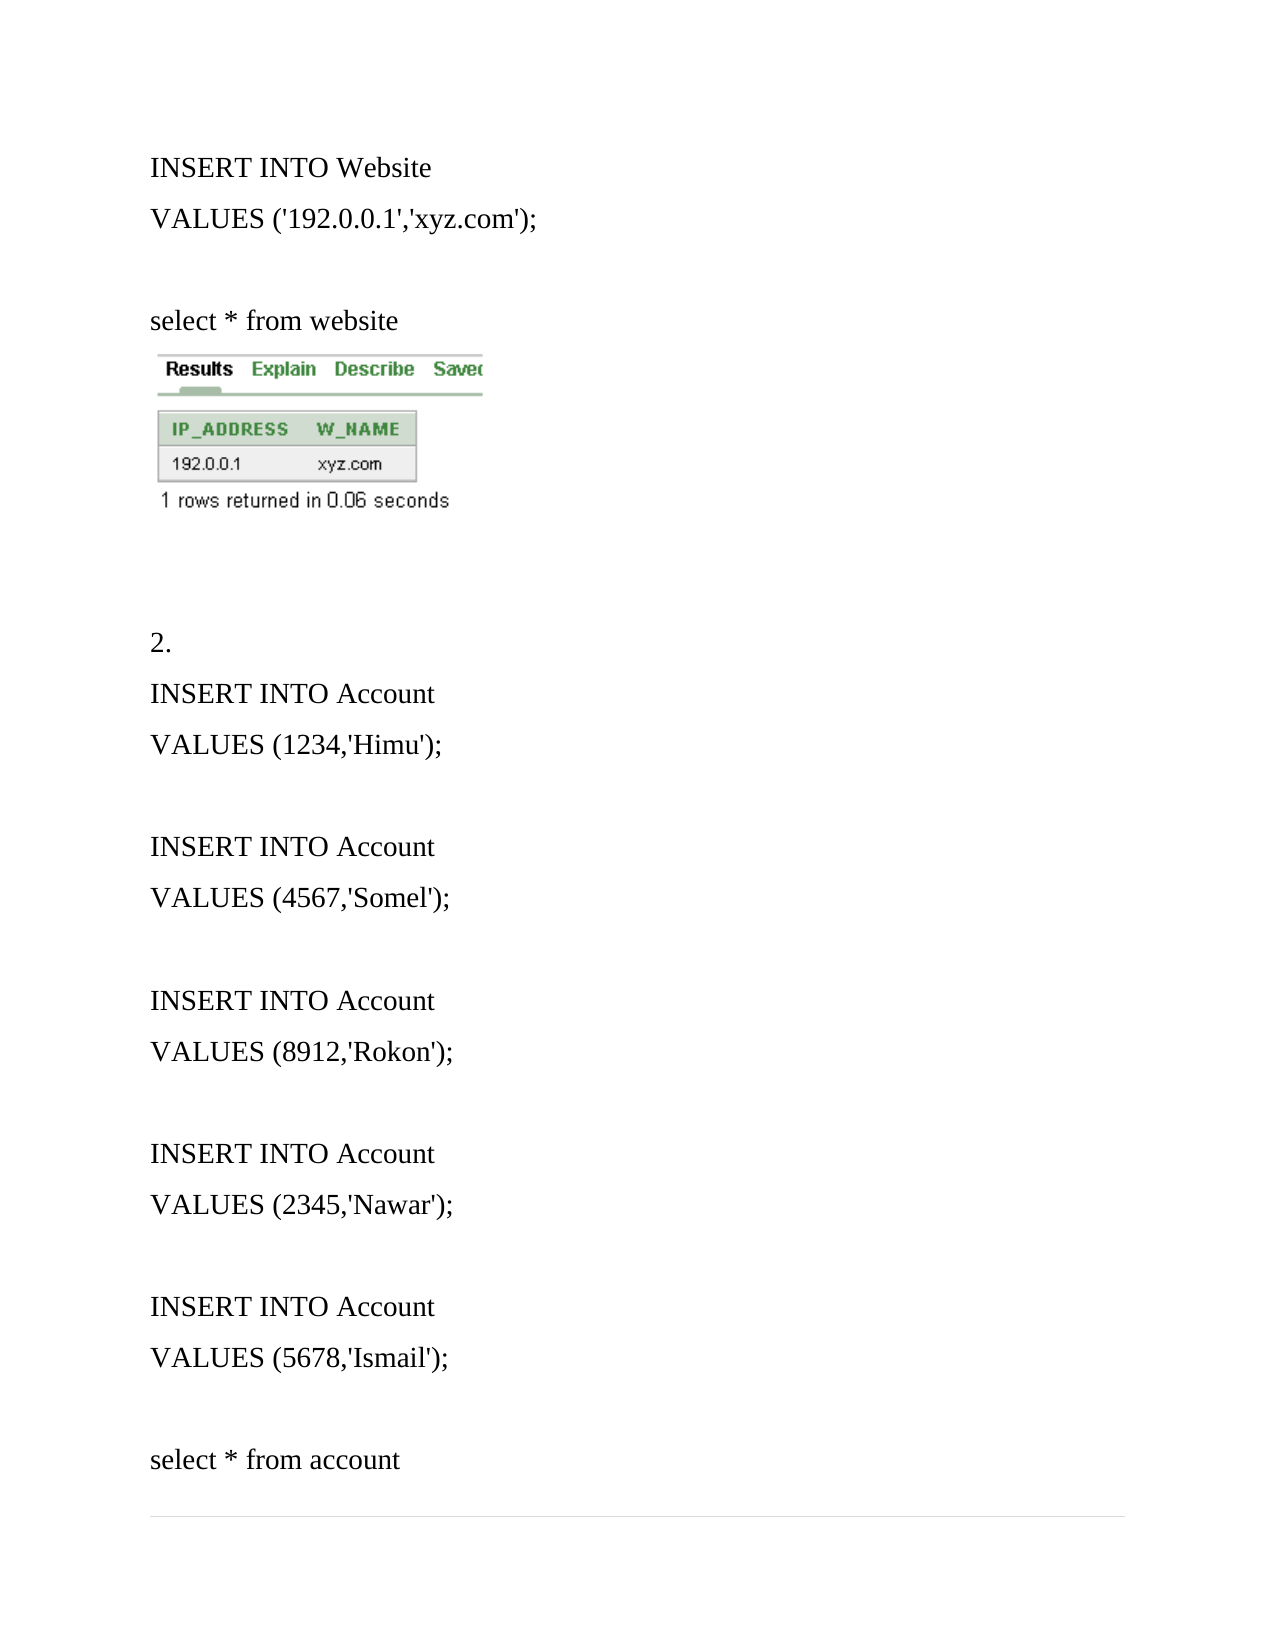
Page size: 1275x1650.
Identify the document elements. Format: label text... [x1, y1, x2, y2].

text VALUES (5678,'Ismail'); [150, 1340, 1125, 1373]
picture [150, 354, 483, 558]
text INSERT INTO Website [150, 150, 1125, 183]
text INSERT INTO Account [150, 1136, 1125, 1169]
text VALUES (4567,'Somel'); [150, 881, 1125, 914]
text VALUES (8912,'Rokon'); [150, 1034, 1125, 1067]
text INSERT INTO Account [150, 1289, 1125, 1322]
text INSERT INTO Account [150, 676, 1125, 710]
text select * from website [150, 303, 1125, 337]
text INSERT INTO Account [150, 983, 1125, 1016]
text VALUES (2345,'Nawar'); [150, 1187, 1125, 1220]
text select * from account [150, 1442, 1125, 1476]
text 2. [150, 625, 1125, 659]
text INSERT INTO Account [150, 829, 1125, 863]
text VALUES (1234,'Himu'); [150, 727, 1125, 761]
text VALUES ('192.0.0.1','xyz.com'); [150, 201, 1125, 234]
